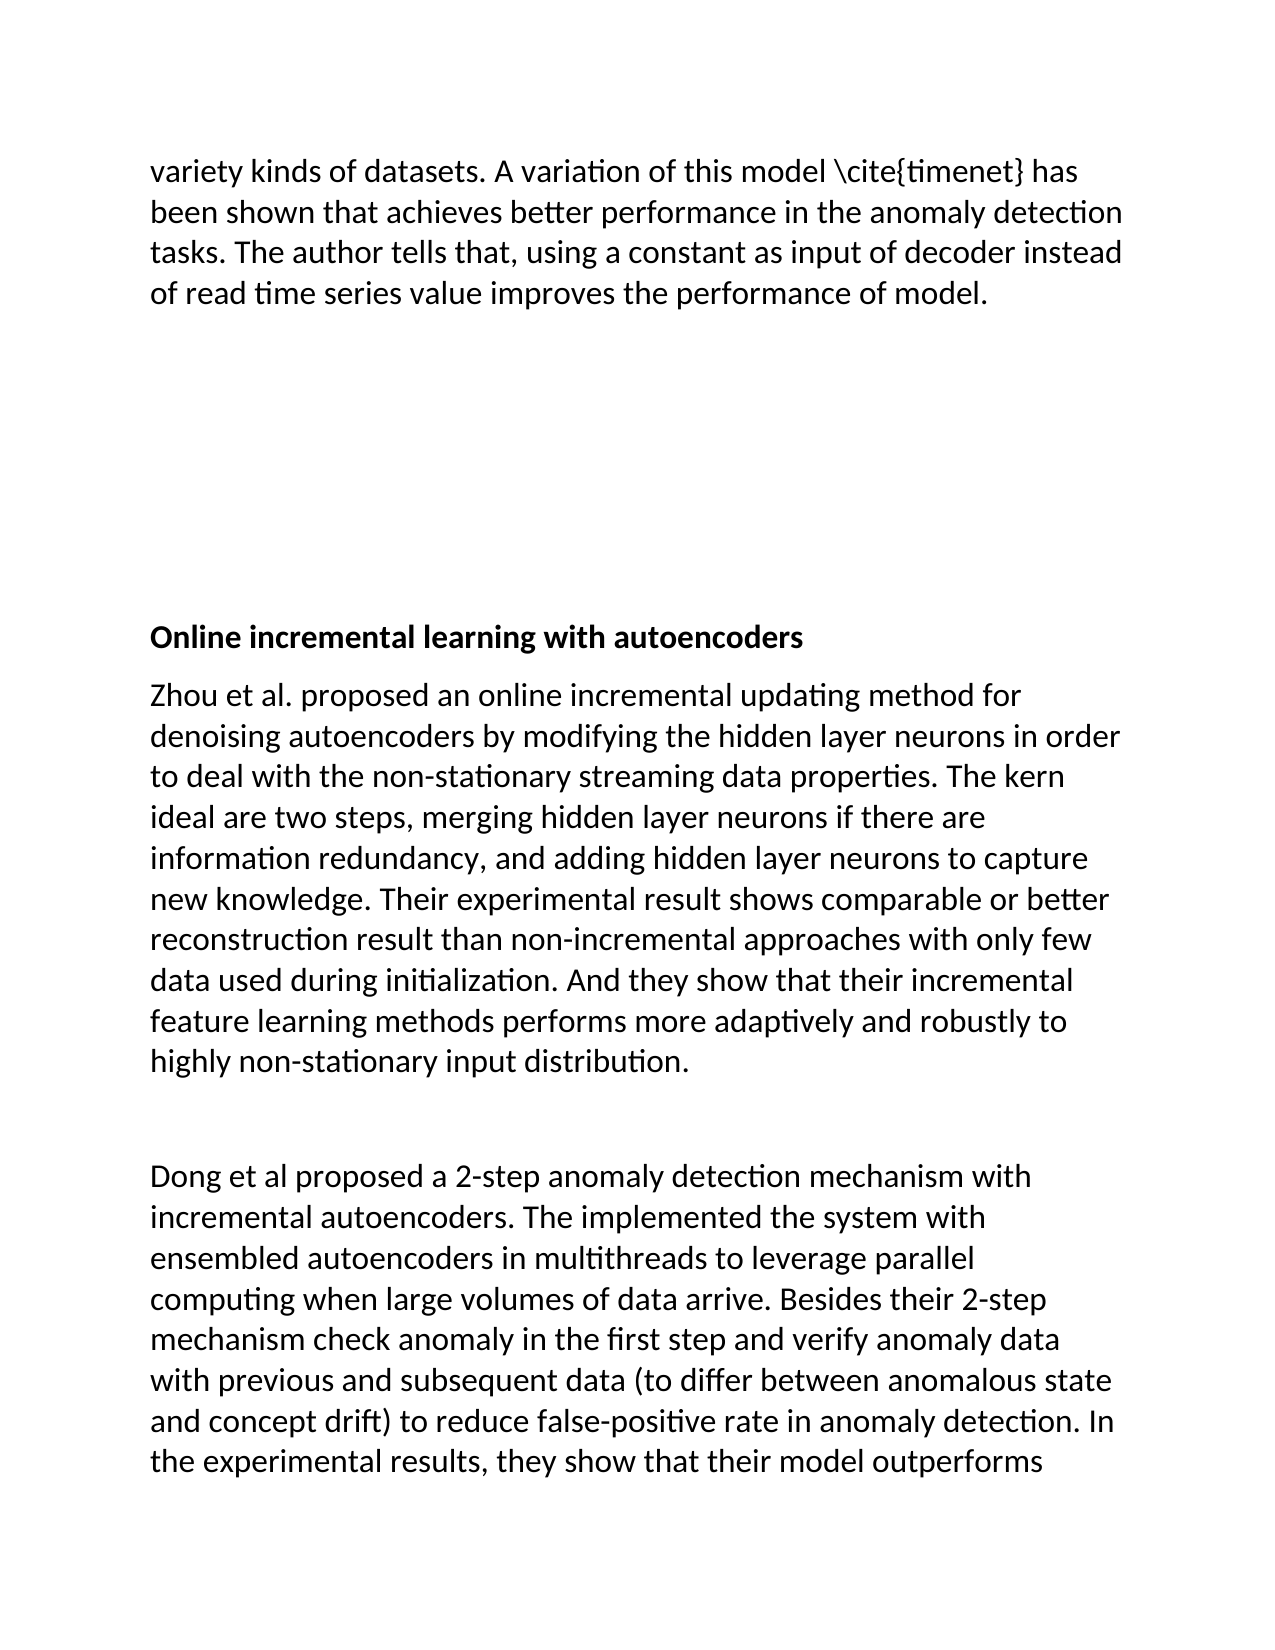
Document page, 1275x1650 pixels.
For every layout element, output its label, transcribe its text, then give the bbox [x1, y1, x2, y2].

text Online incremental learning with autoencoders [150, 617, 1125, 657]
text Zhou et al. proposed an online incremental updating method for denoising autoencoders by modifying the hidden layer neurons in order to deal with the non-stationary streaming data properties. The kern ideal are two steps, merging hidden layer neurons if there are information redundancy, and adding hidden layer neurons to capture new knowledge. Their experimental result shows comparable or better reconstruction result than non-incremental approaches with only few data used during initialization. And they show that their incremental feature learning methods performs more adaptively and robustly to highly non-stationary input distribution. [150, 674, 1125, 1081]
